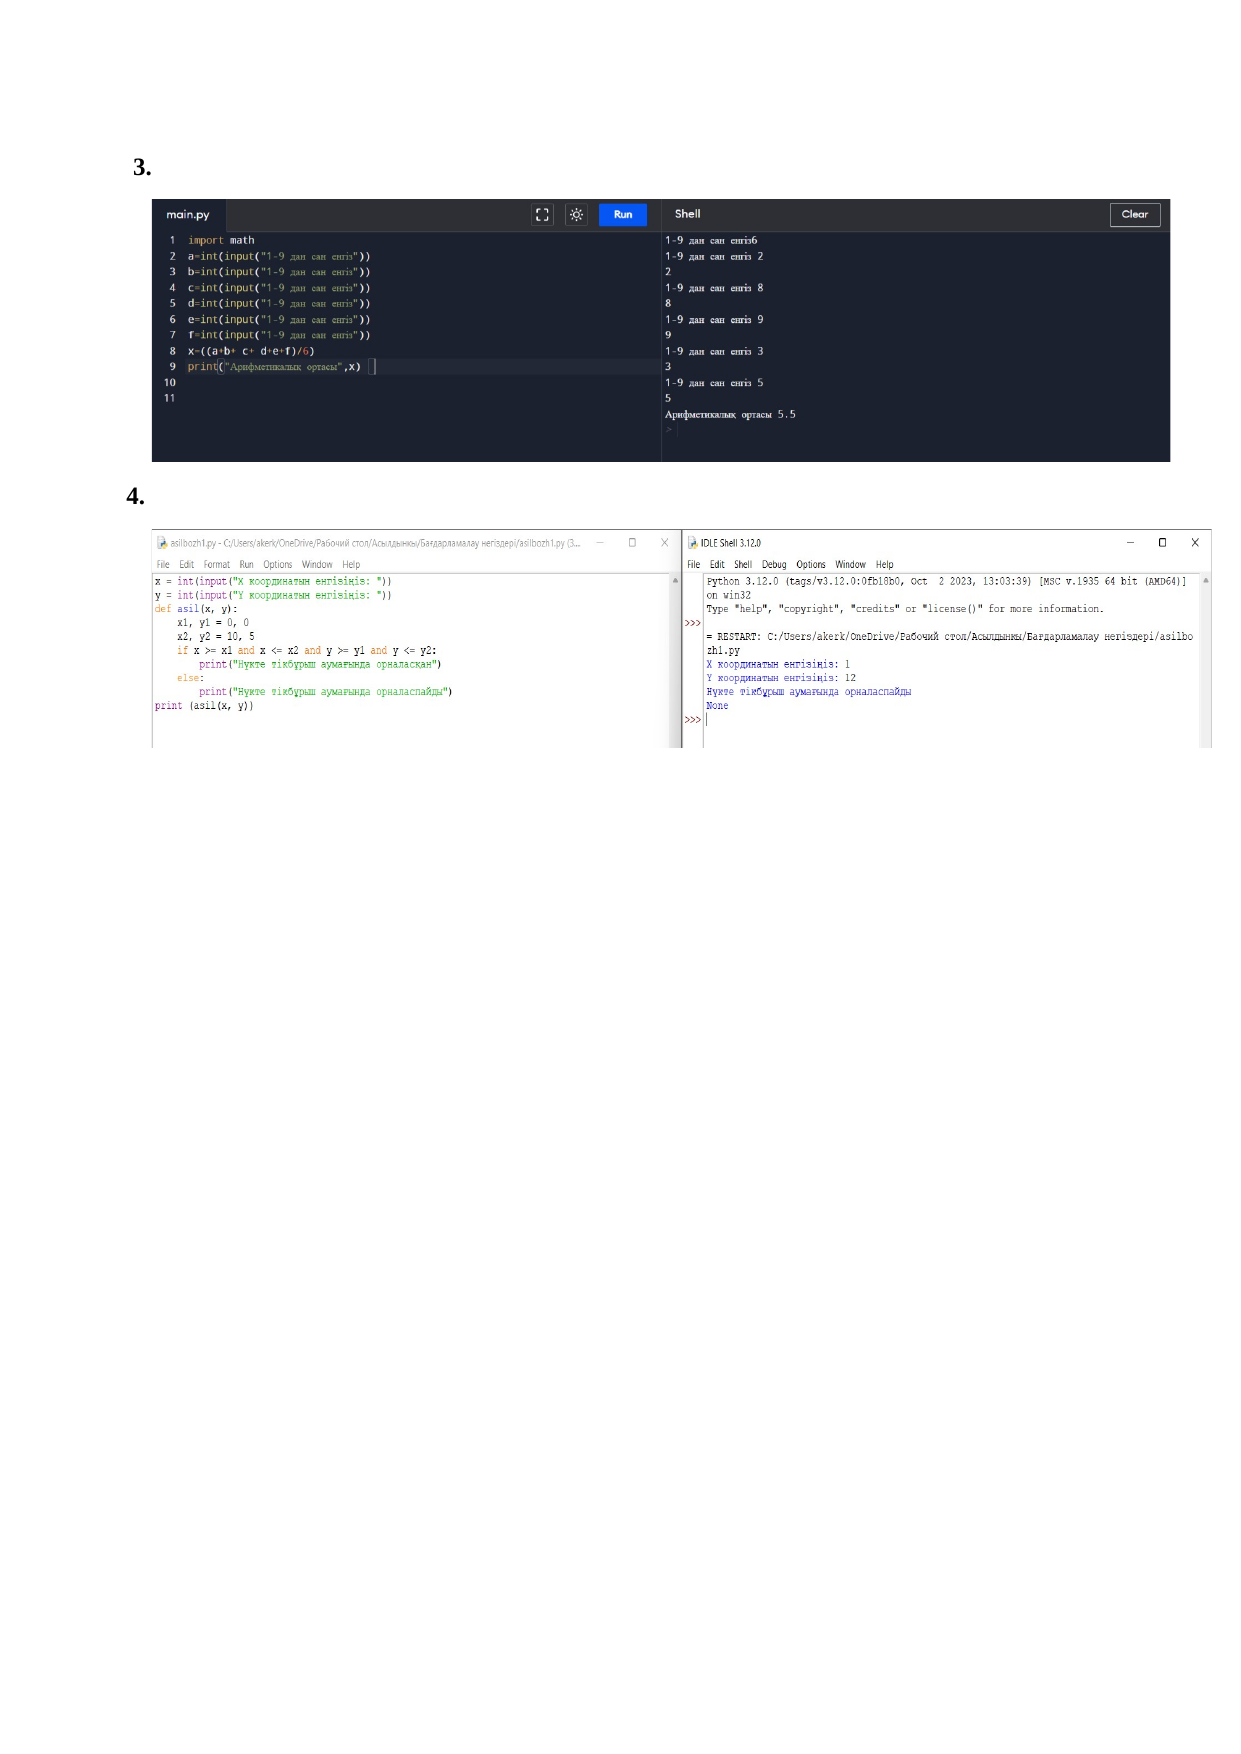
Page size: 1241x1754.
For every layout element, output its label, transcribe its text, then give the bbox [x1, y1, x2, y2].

text 4. [89, 481, 1152, 510]
picture [151, 529, 1212, 748]
text 3. [133, 152, 1152, 180]
picture [151, 199, 1171, 462]
